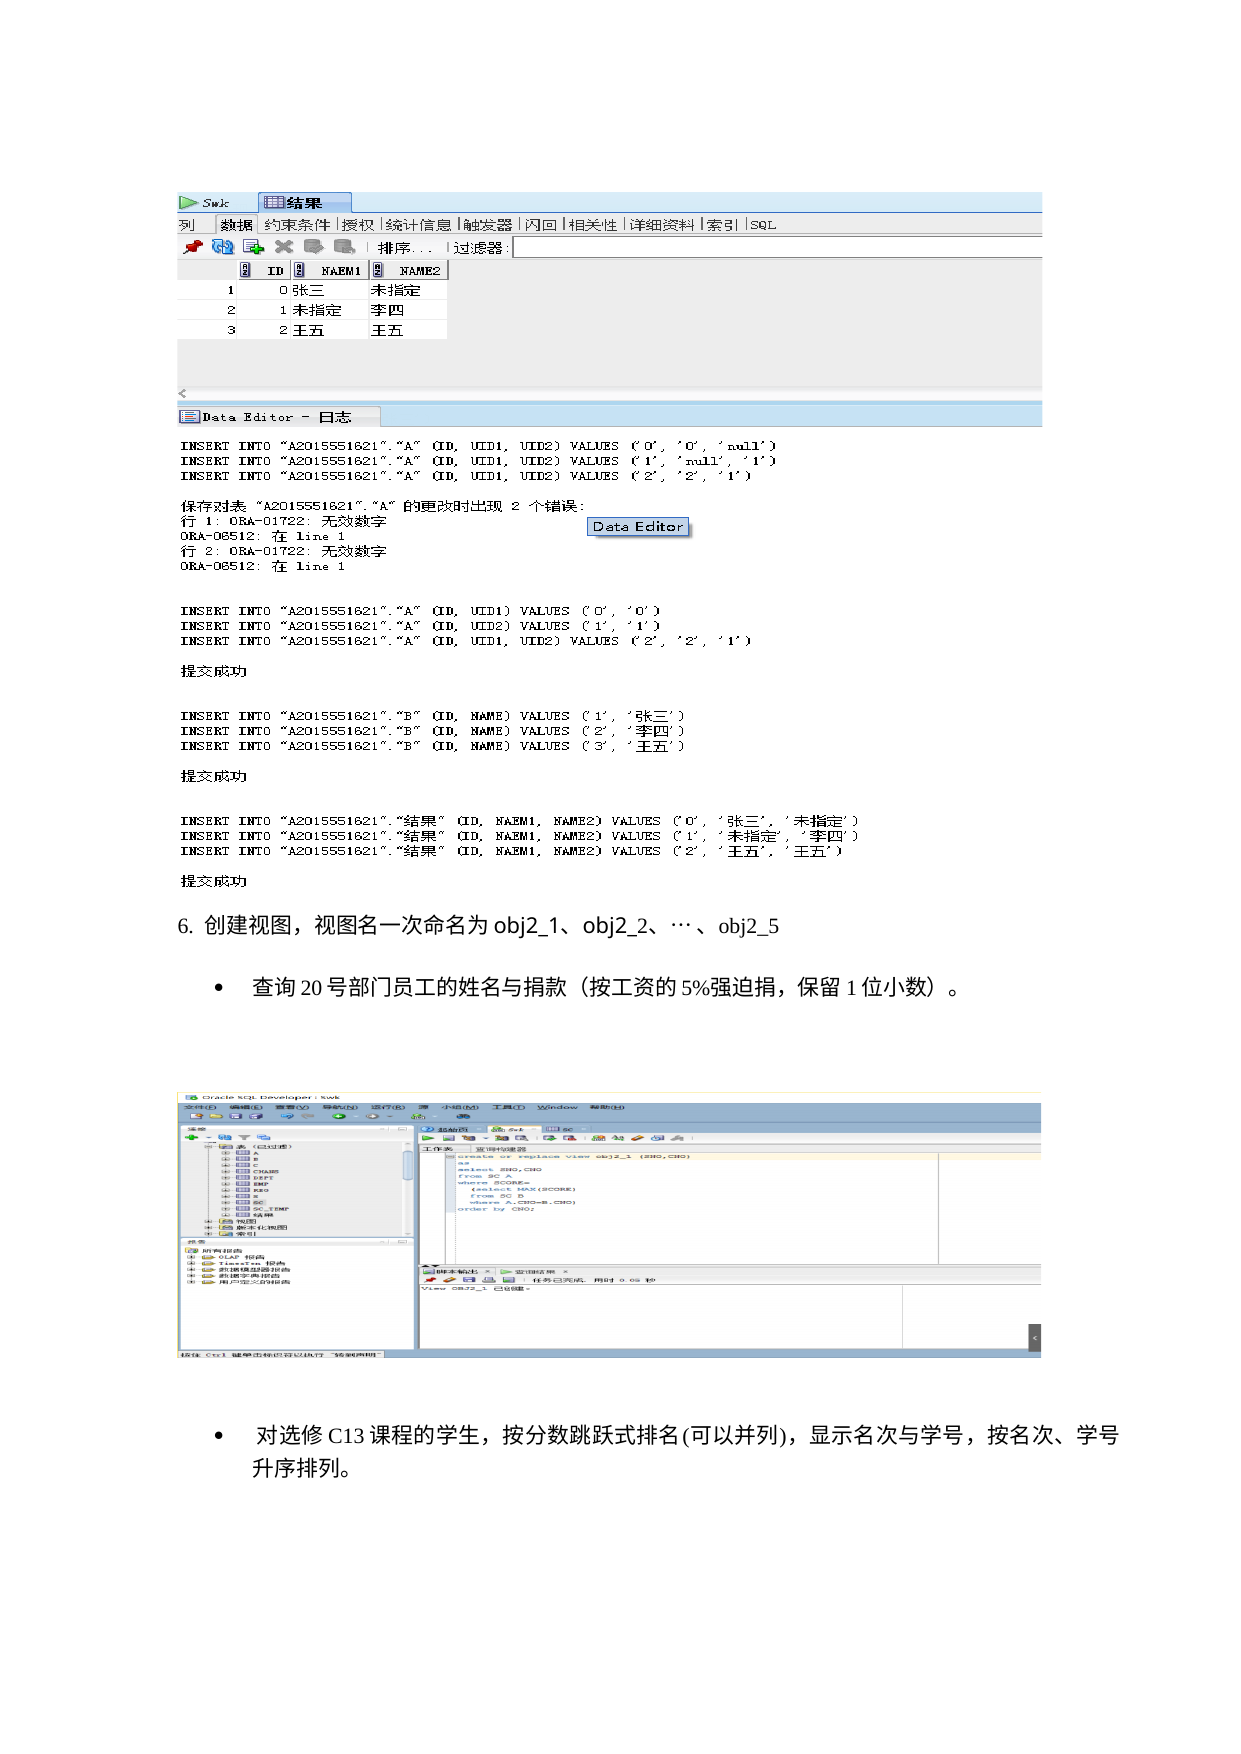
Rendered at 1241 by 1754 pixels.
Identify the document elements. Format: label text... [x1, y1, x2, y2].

text  对选修C13课程的学生，按分数跳跃式排名(可以并列)，显示名次与学号，按名次、学号升序排列。 [215, 1418, 1122, 1483]
list 查询20号部门员工的姓名与捐款（按工资的5%强迫捐，保留1位小数）。 [215, 969, 1122, 1002]
text 6. 创建视图，视图名一次命名为obj2_1、obj2_2、… 、obj2_5 [177, 908, 1122, 940]
picture [177, 192, 1043, 895]
picture [177, 1092, 1042, 1358]
